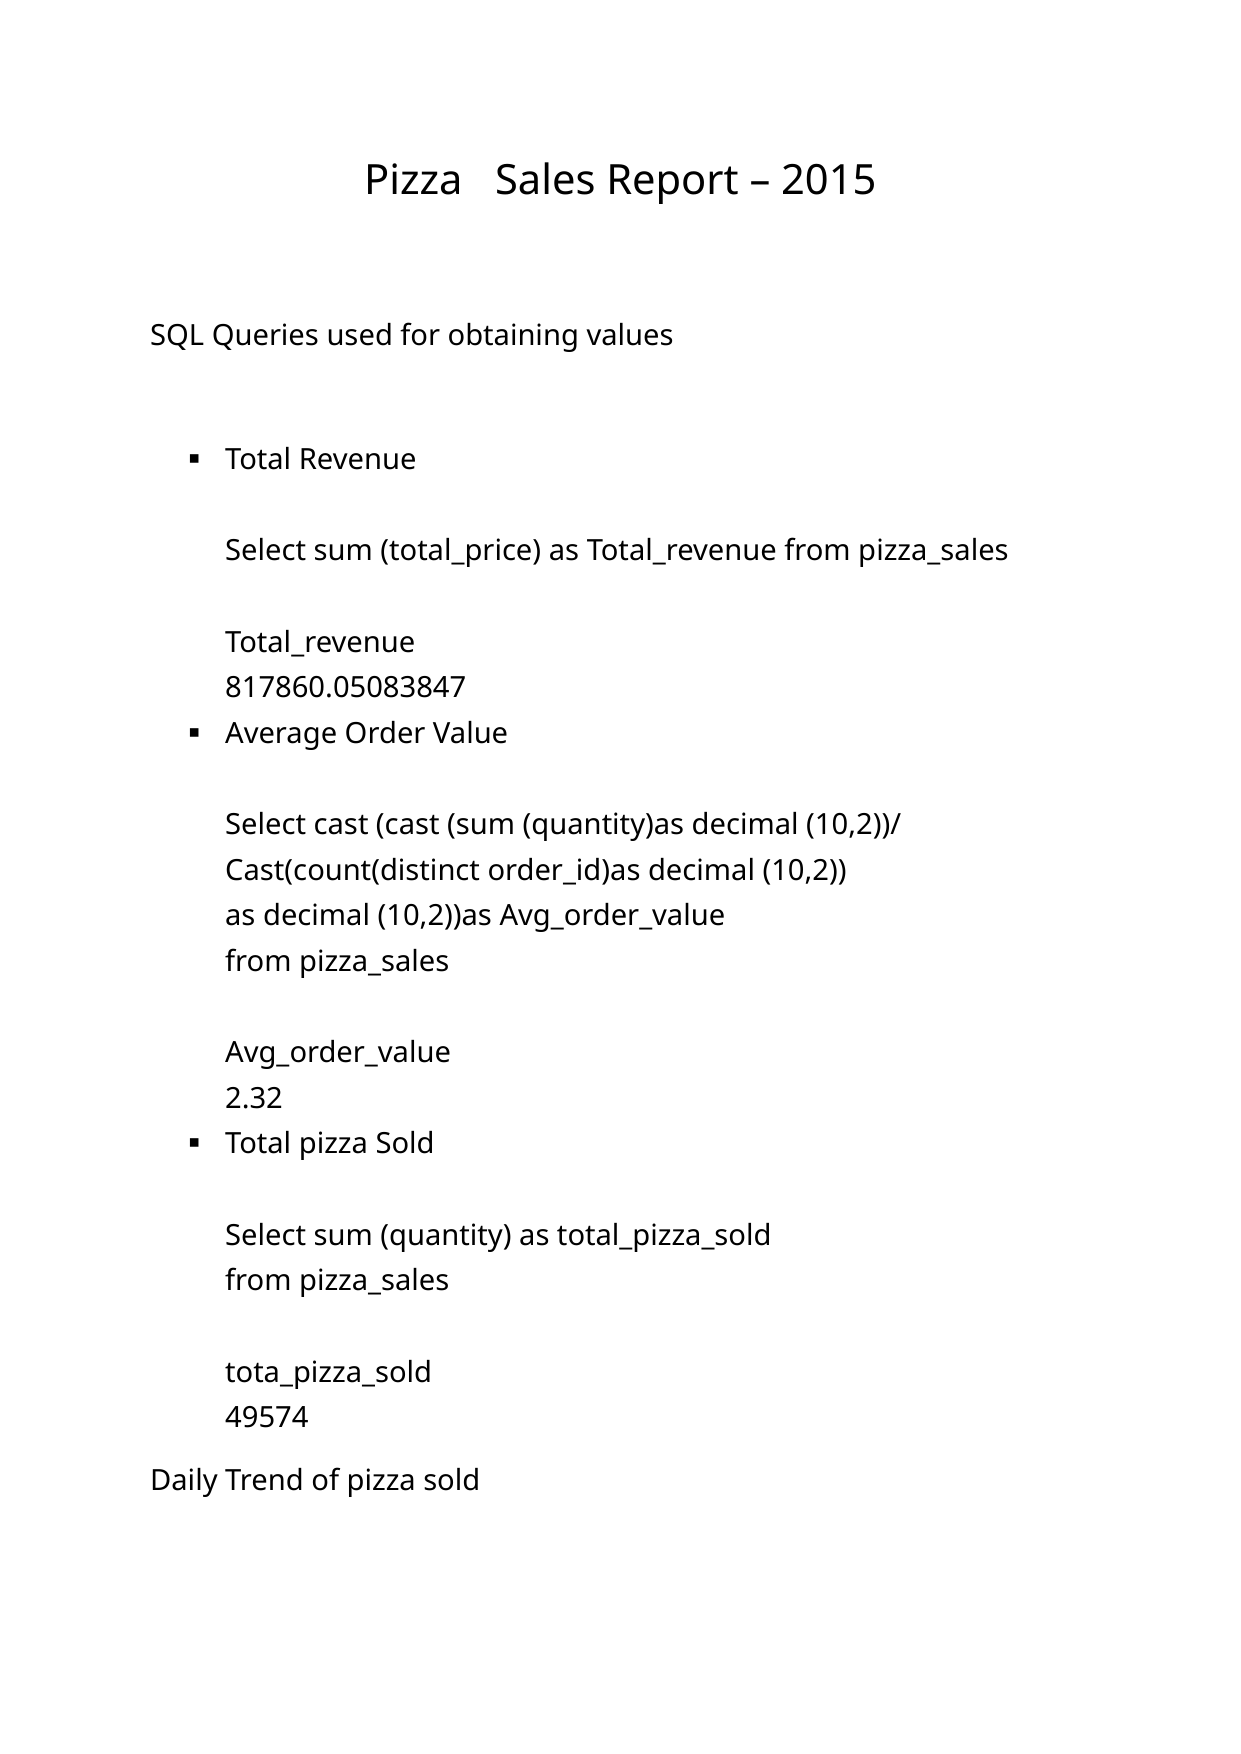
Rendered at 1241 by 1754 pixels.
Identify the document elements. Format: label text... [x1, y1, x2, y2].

text Daily Trend of pizza sold [150, 1459, 1090, 1498]
list Select cast (cast (sum (quantity)as decimal (10,2))/ Cast(count(distinct order_id)as decimal (10,2)) [225, 803, 1090, 889]
list 2.32 [225, 1077, 1090, 1117]
list Select sum (total_price) as Total_revenue from pizza_sales [225, 529, 1090, 569]
list Select sum (quantity) as total_pizza_sold [225, 1214, 1090, 1254]
list from pizza_sales [225, 940, 1090, 980]
list tota_pizza_sold [225, 1351, 1090, 1391]
text SQL Queries used for obtaining values [150, 314, 1090, 353]
list Total_revenue [225, 621, 1090, 661]
list from pizza_sales [225, 1259, 1090, 1299]
text Pizza Sales Report – 2015 [150, 150, 1090, 207]
list Total Revenue [187, 438, 1090, 478]
list 49574 [225, 1396, 1090, 1436]
list Average Order Value [187, 712, 1090, 752]
list 817860.05083847 [225, 666, 1090, 706]
list Avg_order_value [225, 1031, 1090, 1071]
list Total pizza Sold [187, 1123, 1090, 1162]
list as decimal (10,2))as Avg_order_value [225, 894, 1090, 934]
